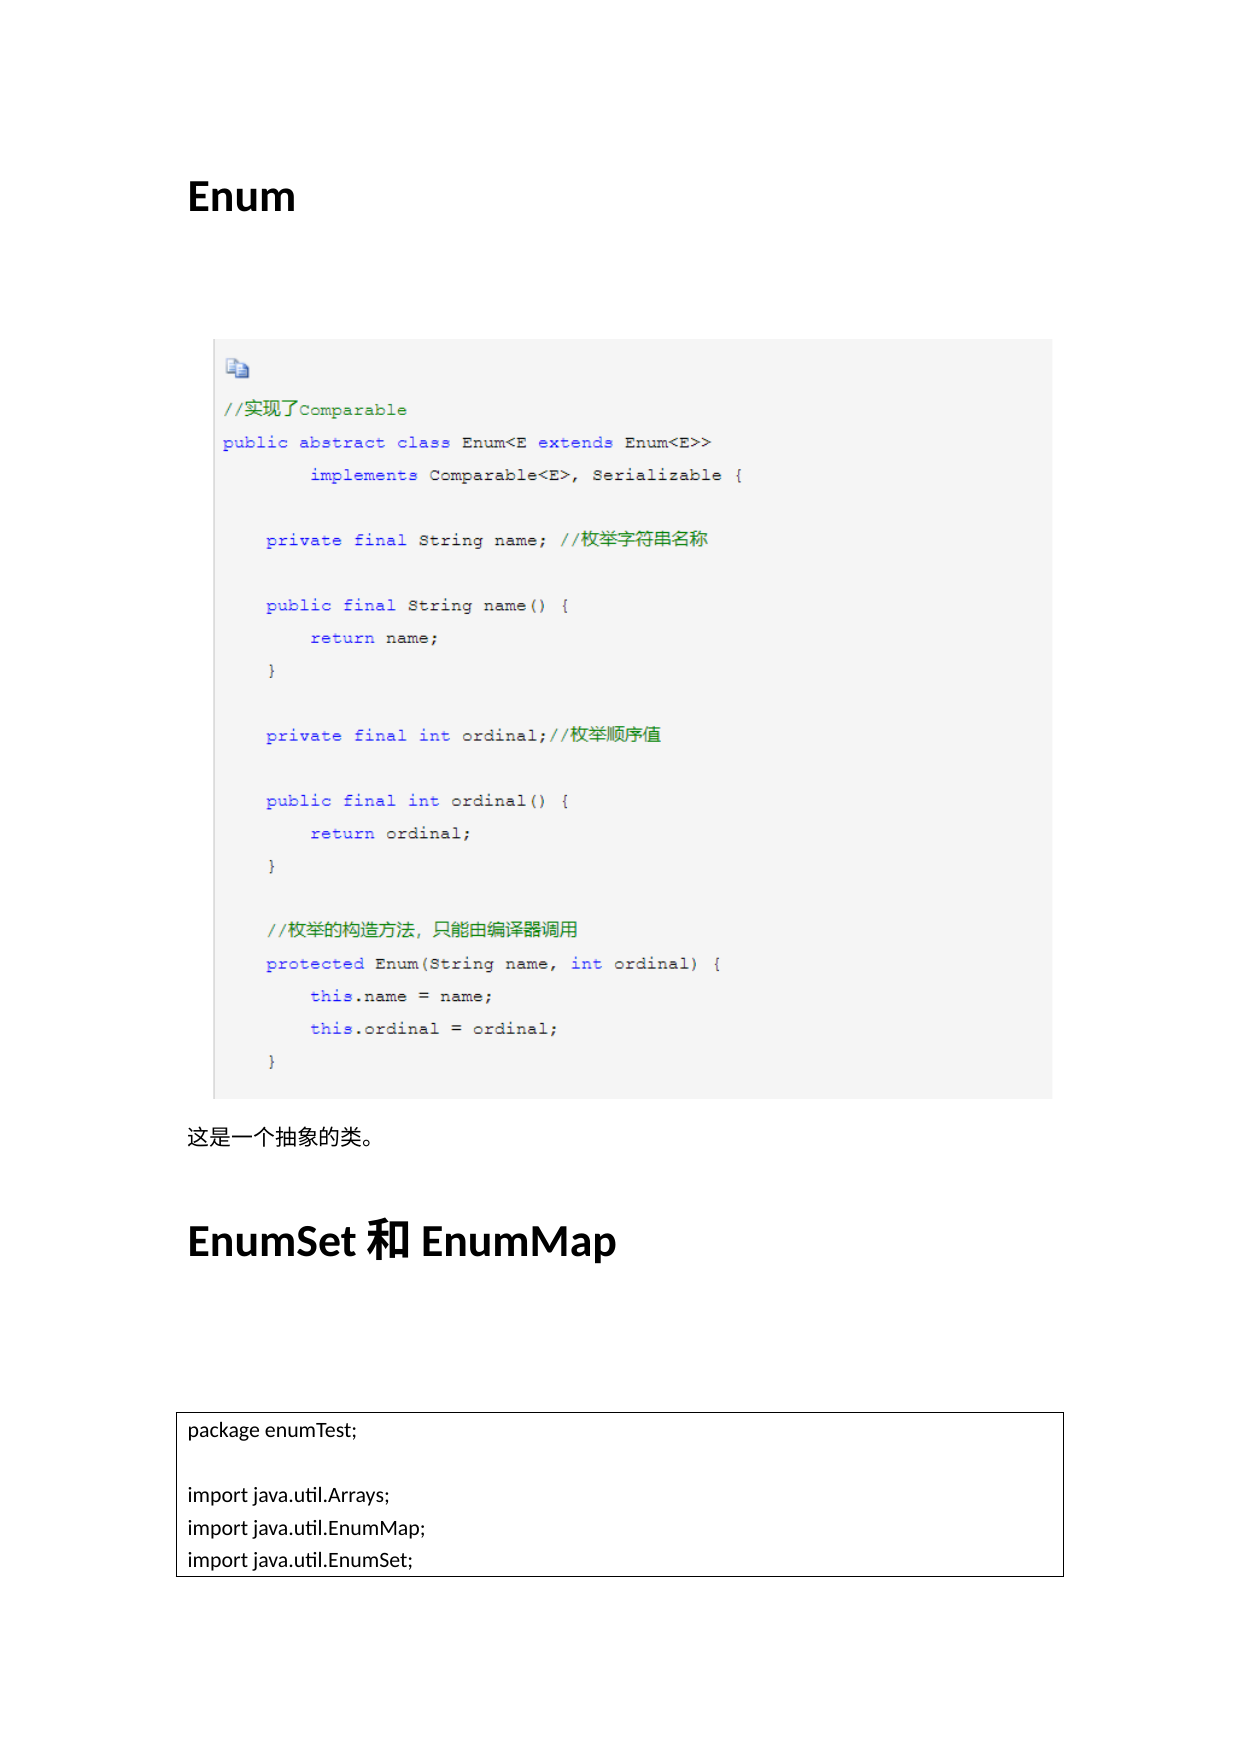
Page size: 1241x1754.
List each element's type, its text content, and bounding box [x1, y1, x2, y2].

text 这是一个抽象的类。 [187, 1119, 1053, 1152]
picture [187, 339, 1053, 1099]
subtitle Enum [187, 162, 1053, 227]
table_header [177, 1413, 1063, 1576]
subtitle EnumSet和EnumMap [187, 1187, 1053, 1285]
